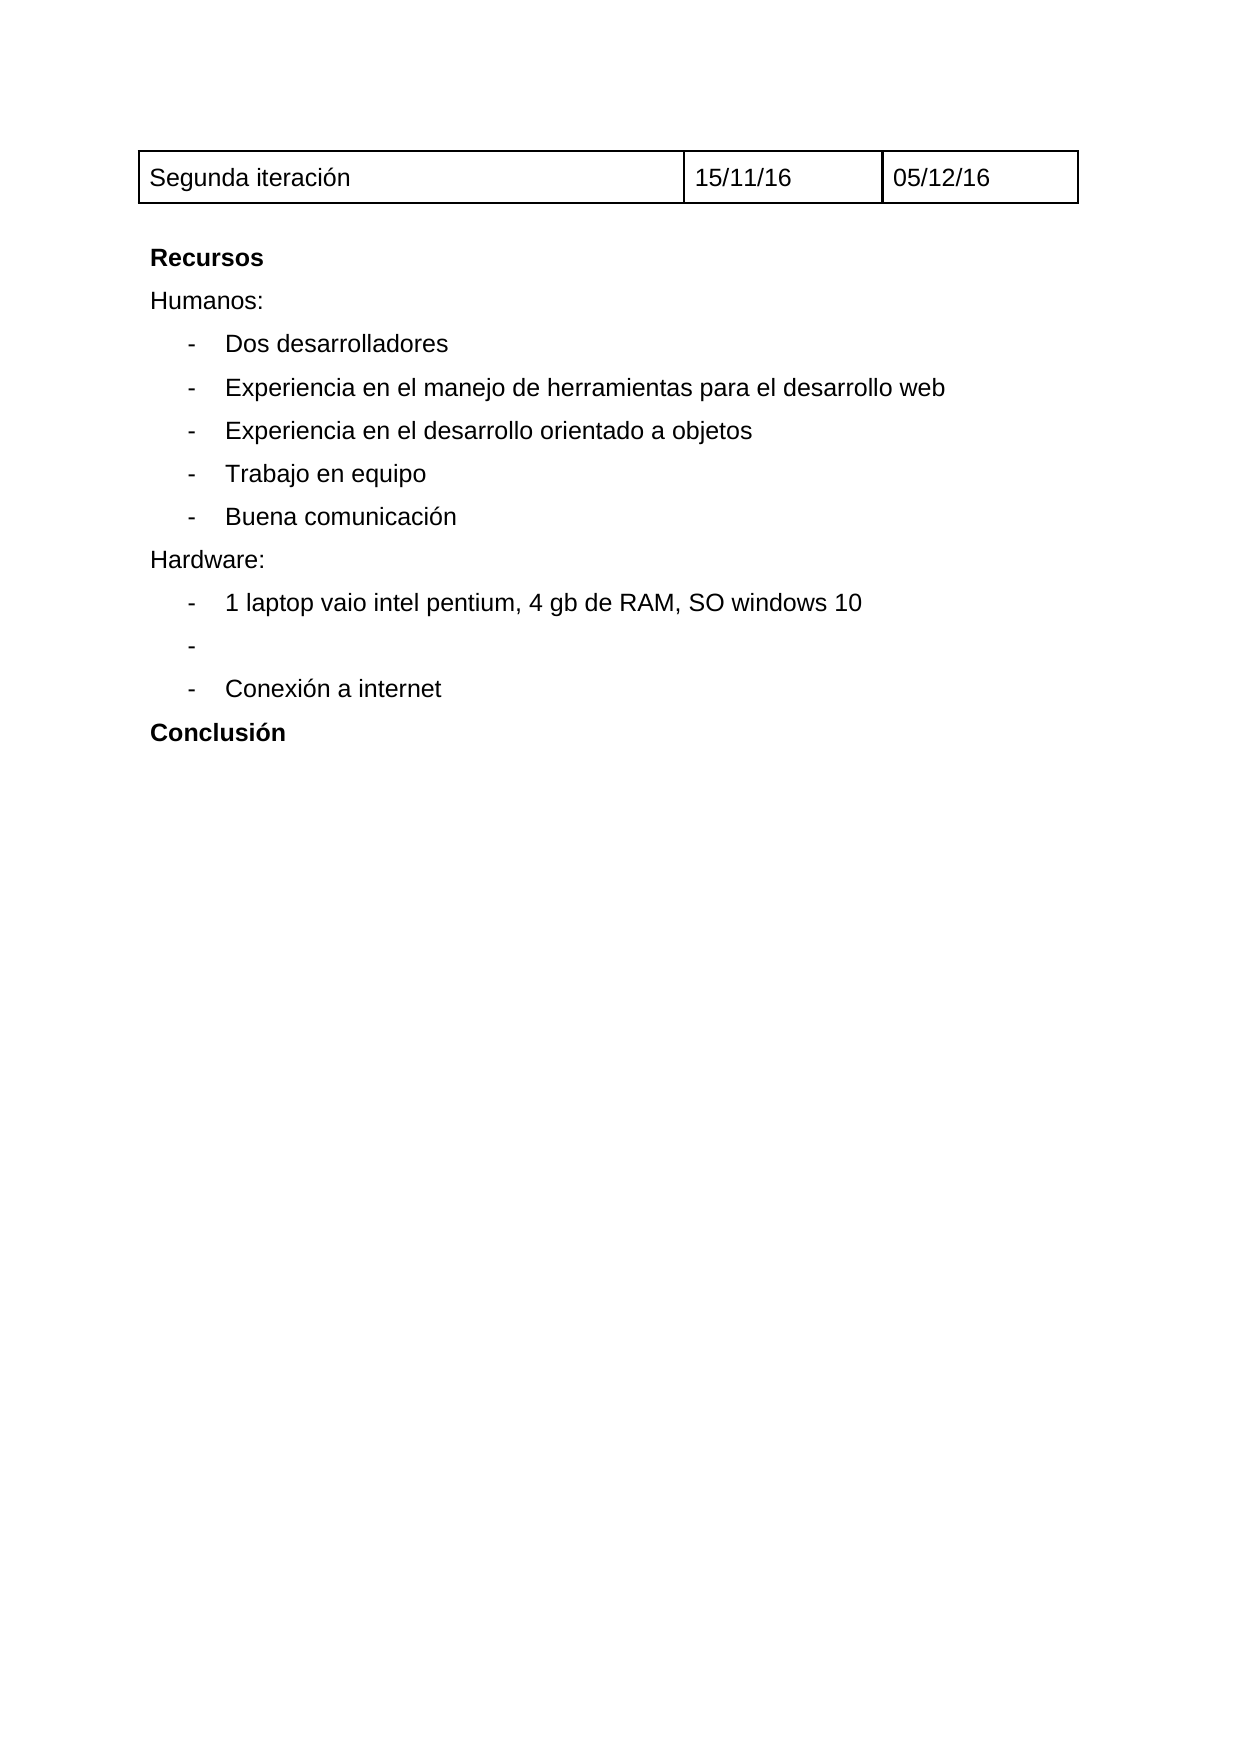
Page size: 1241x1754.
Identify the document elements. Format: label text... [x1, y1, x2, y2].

table_cell 15/11/16 [685, 152, 881, 202]
list Conexión a internet [187, 674, 1090, 703]
list Dos desarrolladores [187, 329, 1090, 358]
text Conclusión [150, 718, 1090, 746]
table_cell 05/12/16 [884, 152, 1077, 202]
text Recursos [150, 243, 1090, 272]
text Hardware: [150, 545, 1090, 574]
text Humanos: [150, 286, 1090, 315]
list Buena comunicación [187, 502, 1090, 531]
list Experiencia en el manejo de herramientas para el desarrollo web [187, 373, 1090, 401]
list 1 laptop vaio intel pentium, 4 gb de RAM, SO windows 10 [187, 588, 1090, 617]
list Experiencia en el desarrollo orientado a objetos [187, 416, 1090, 444]
table_cell Segunda iteración [140, 152, 683, 202]
list Trabajo en equipo [187, 459, 1090, 488]
